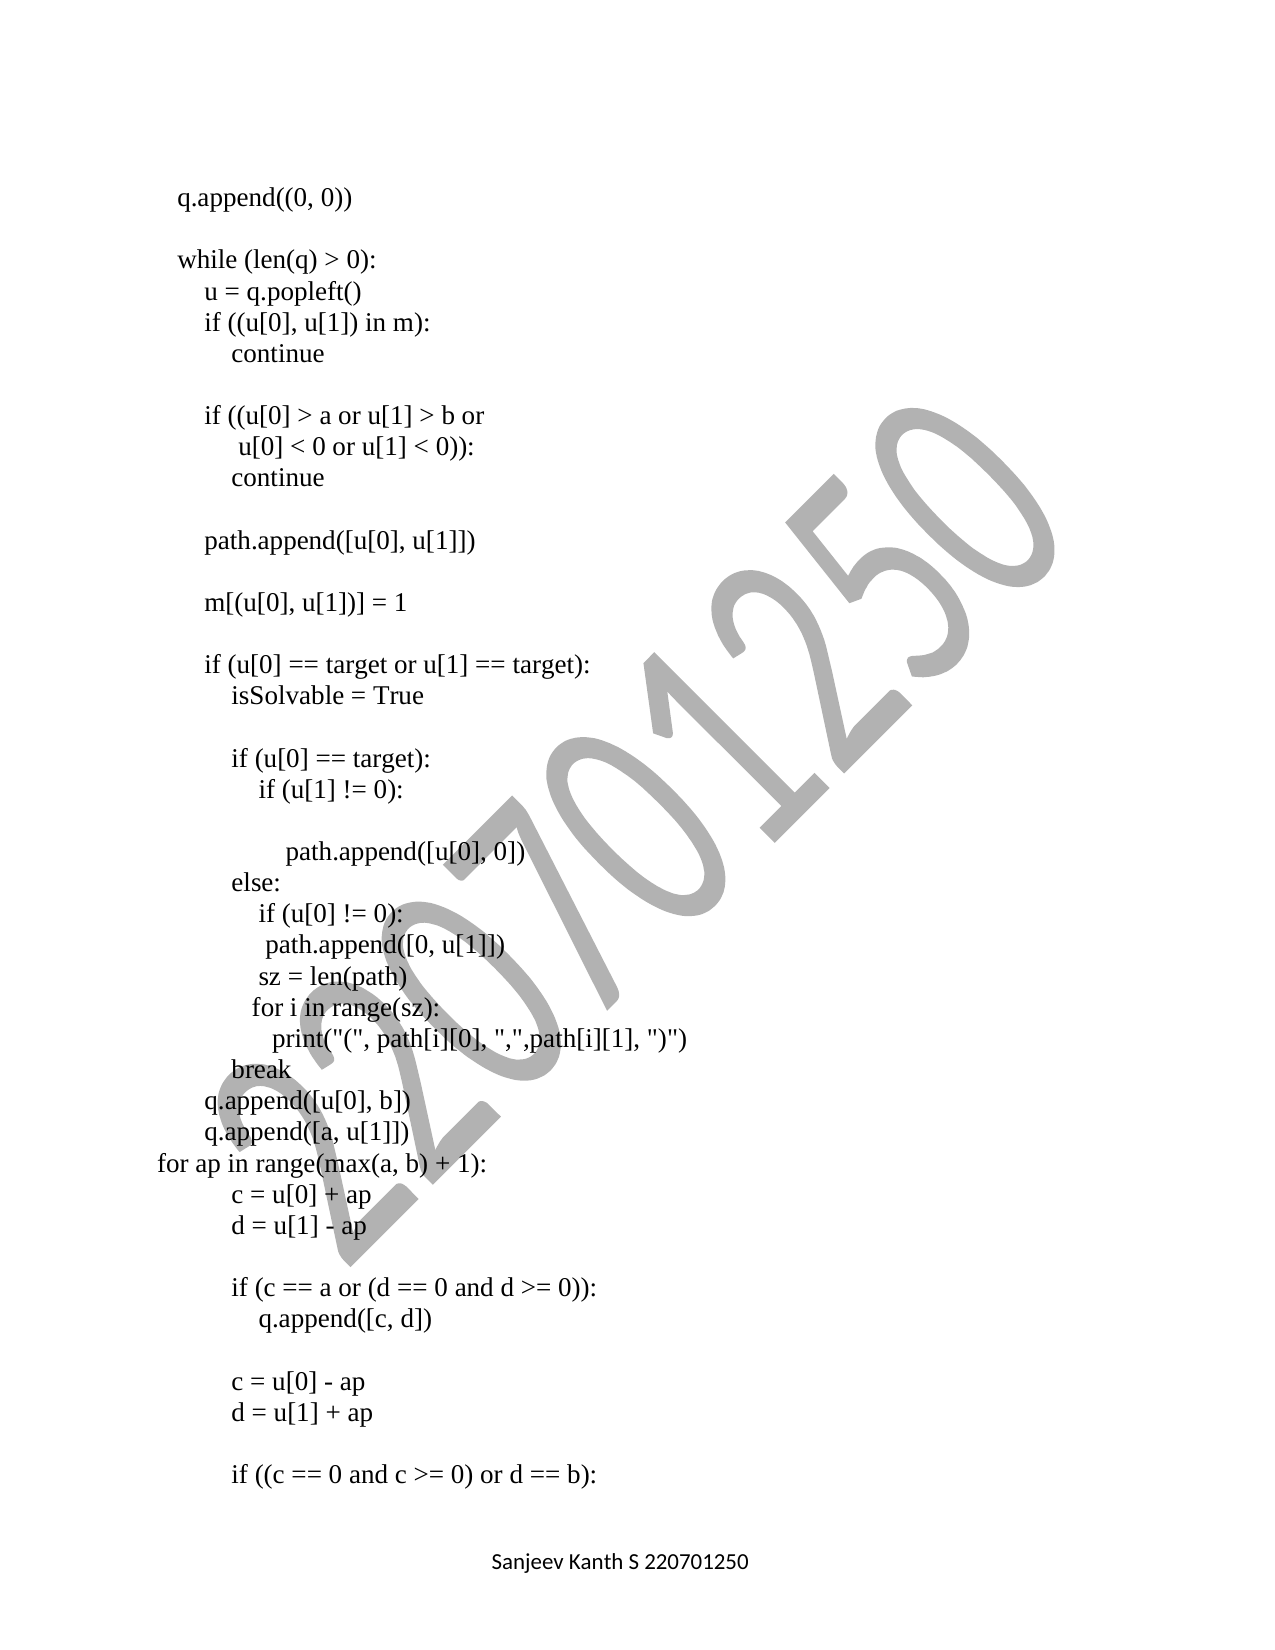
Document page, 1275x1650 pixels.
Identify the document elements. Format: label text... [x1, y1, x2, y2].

text if (u[0] == target or u[1] == target): [150, 648, 1125, 679]
text q.append((0, 0)) [150, 181, 1125, 212]
text for ap in range(max(a, b) + 1): [150, 1147, 1125, 1178]
text c = u[0] + ap [150, 1178, 1125, 1209]
text if (u[0] != 0): [150, 897, 1125, 929]
text q.append([c, d]) [150, 1302, 1125, 1333]
text d = u[1] + ap [150, 1396, 1125, 1427]
text if (c == a or (d == 0 and d >= 0)): [150, 1271, 1125, 1302]
text if ((u[0], u[1]) in m): [150, 306, 1125, 337]
text if ((c == 0 and c >= 0) or d == b): [150, 1458, 1125, 1489]
text while (len(q) > 0): [150, 243, 1125, 274]
text if (u[1] != 0): [150, 773, 1125, 804]
text print("(", path[i][0], ",",path[i][1], ")") [150, 1022, 1125, 1053]
text isSolvable = True [150, 679, 1125, 711]
text break [150, 1053, 1125, 1084]
text path.append([u[0], 0]) [150, 835, 1125, 866]
text q.append([a, u[1]]) [150, 1116, 1125, 1147]
text for i in range(sz): [150, 991, 1125, 1022]
text u[0] < 0 or u[1] < 0)): [150, 430, 1125, 461]
text m[(u[0], u[1])] = 1 [150, 586, 1125, 617]
text if (u[0] == target): [150, 742, 1125, 773]
text d = u[1] - ap [150, 1209, 1125, 1240]
text if ((u[0] > a or u[1] > b or [150, 399, 1125, 430]
text c = u[0] - ap [150, 1365, 1125, 1396]
text else: [150, 866, 1125, 897]
text continue [150, 461, 1125, 493]
text q.append([u[0], b]) [150, 1084, 1125, 1116]
text u = q.popleft() [150, 274, 1125, 306]
text path.append([u[0], u[1]]) [150, 524, 1125, 555]
text sz = len(path) [150, 960, 1125, 991]
text continue [150, 337, 1125, 368]
text path.append([0, u[1]]) [150, 929, 1125, 960]
